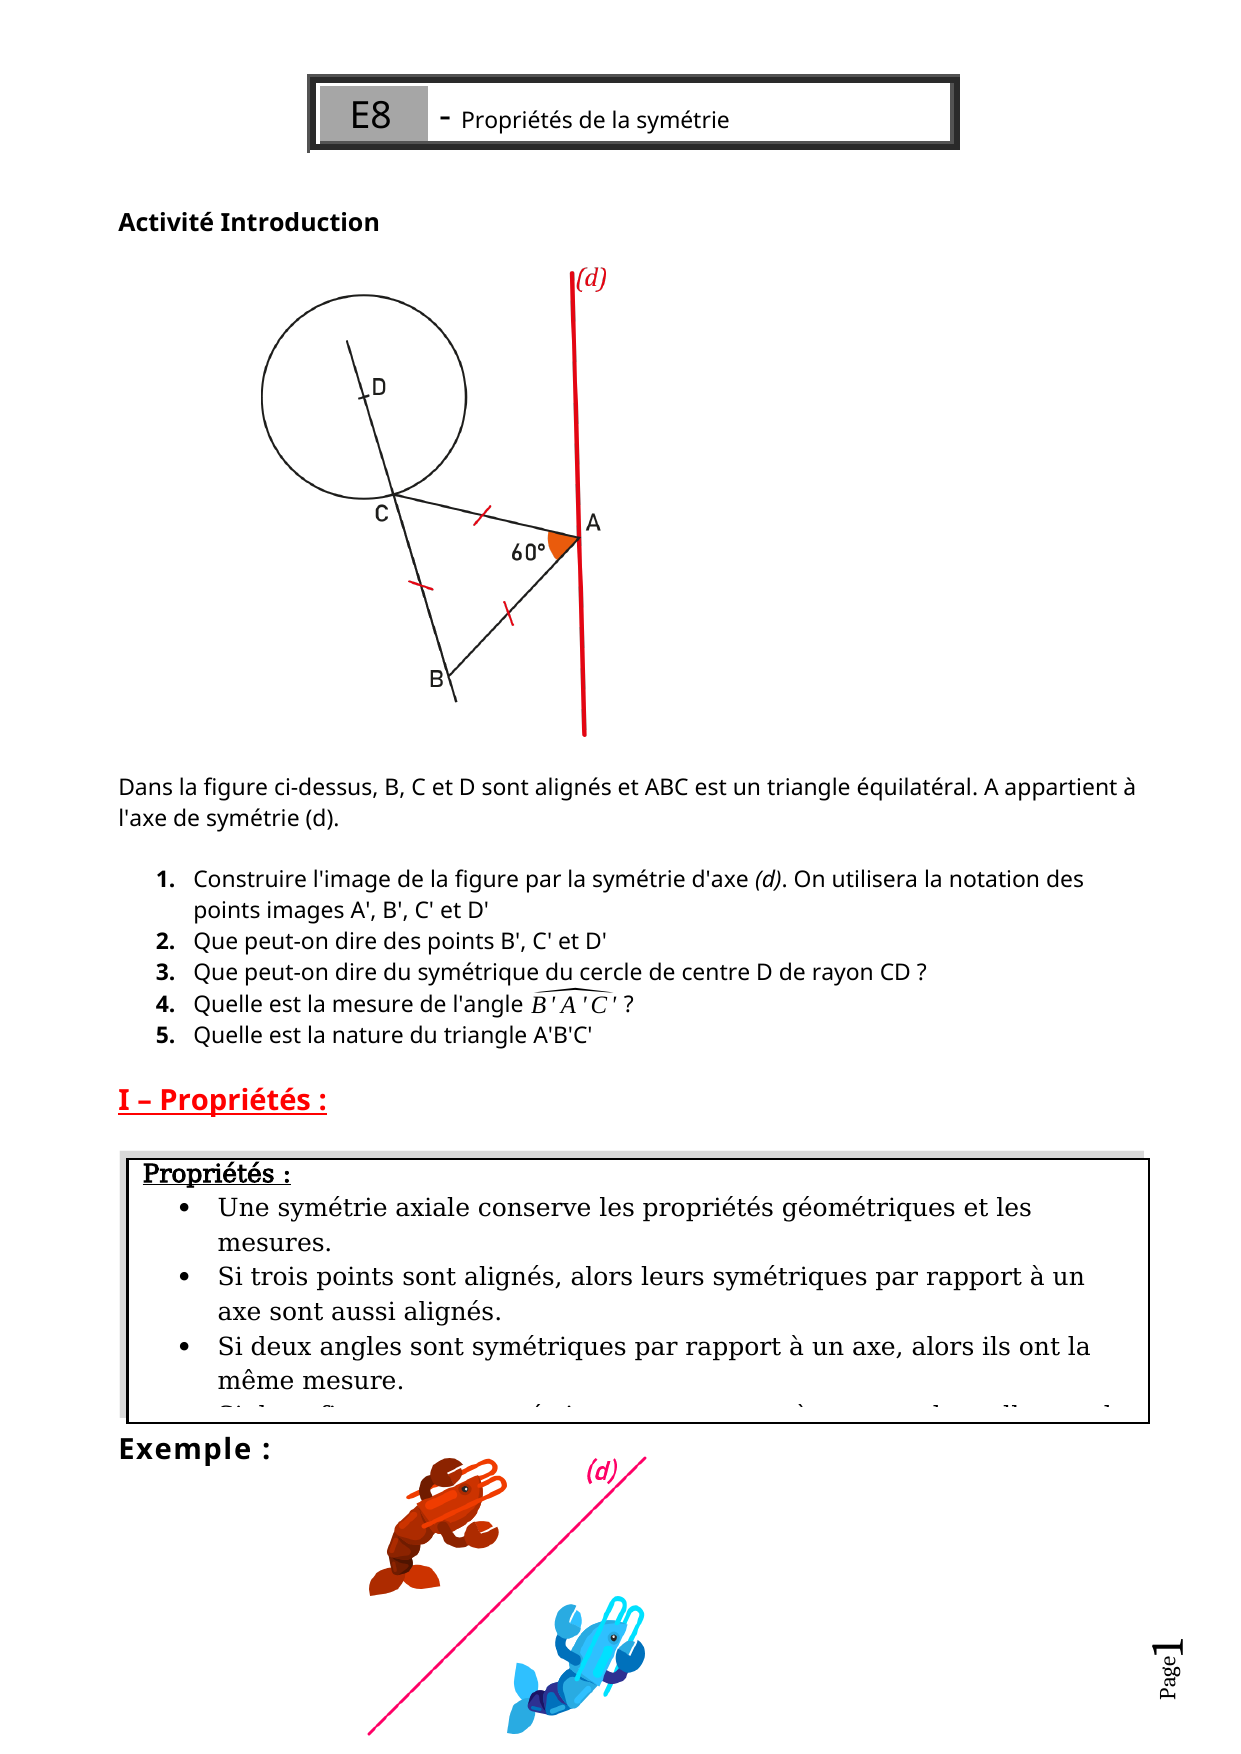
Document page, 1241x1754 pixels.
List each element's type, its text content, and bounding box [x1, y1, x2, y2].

list Que peut-on dire des points B', C' et D' [156, 925, 1152, 956]
list Que peut-on dire du symétrique du cercle de centre D de rayon CD ? [156, 956, 1152, 987]
picture [261, 264, 609, 737]
subtitle I – Propriétés : [118, 1079, 1152, 1119]
list Quelle est la mesure de l'angle ? [156, 987, 1152, 1019]
subtitle Exemple : [118, 1428, 1152, 1468]
list Construire l'image de la figure par la symétrie d'axe (d). On utilisera la notation des points images A', B', C' et D' [156, 862, 1152, 925]
list Quelle est la nature du triangle A'B'C' [156, 1019, 1152, 1050]
text Dans la figure ci-dessus, B, C et D sont alignés et ABC est un triangle équilatéral. A appartient à l'axe de symétrie (d). [118, 771, 1152, 833]
text Activité Introduction [118, 204, 1152, 238]
picture [361, 1449, 654, 1745]
